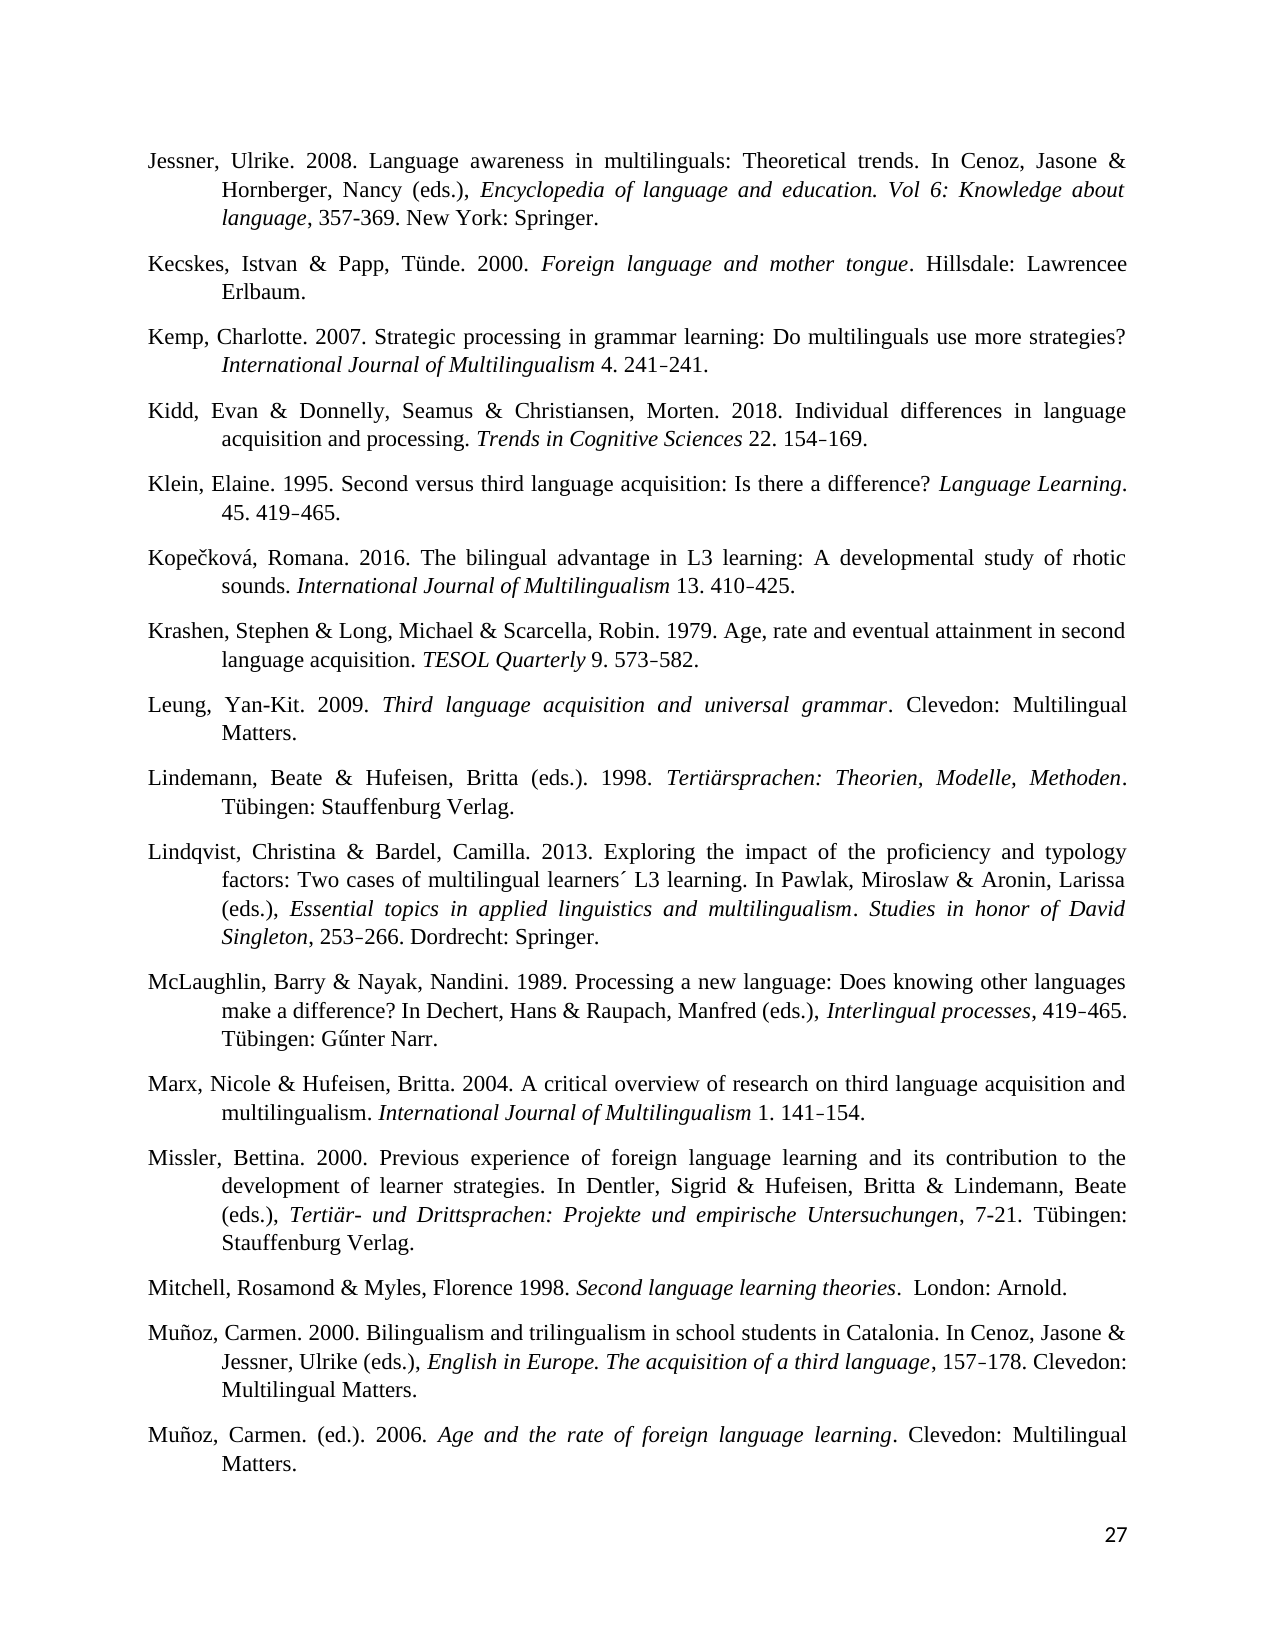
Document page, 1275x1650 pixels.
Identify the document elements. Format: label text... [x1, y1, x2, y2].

text Kopečková, Romana. 2016. The bilingual advantage in L3 learning: A developmental study of rhotic sounds. International Journal of Multilingualism 13. 410–425. [148, 544, 1127, 598]
text Krashen, Stephen & Long, Michael & Scarcella, Robin. 1979. Age, rate and eventual attainment in second language acquisition. TESOL Quarterly 9. 573–582. [148, 617, 1127, 672]
text Muñoz, Carmen. (ed.). 2006. Age and the rate of foreign language learning. Clevedon: Multilingual Matters. [148, 1421, 1127, 1476]
text Missler, Bettina. 2000. Previous experience of foreign language learning and its contribution to the development of learner strategies. In Dentler, Sigrid & Hufeisen, Britta & Lindemann, Beate (eds.), Tertiär- und Drittsprachen: Projekte und empirische Untersuchungen, 7-21. Tübingen: Stauffenburg Verlag. [148, 1144, 1127, 1256]
text Klein, Elaine. 1995. Second versus third language acquisition: Is there a difference? Language Learning. 45. 419–465. [148, 470, 1127, 525]
text Lindqvist, Christina & Bardel, Camilla. 2013. Exploring the impact of the proficiency and typology factors: Two cases of multilingual learners´ L3 learning. In Pawlak, Miroslaw & Aronin, Larissa (eds.), Essential topics in applied linguistics and multilingualism. Studies in honor of David Singleton, 253–266. Dordrecht: Springer. [148, 838, 1127, 949]
text Kemp, Charlotte. 2007. Strategic processing in grammar learning: Do multilinguals use more strategies? International Journal of Multilingualism 4. 241–241. [148, 323, 1127, 378]
text Leung, Yan-Kit. 2009. Third language acquisition and universal grammar. Clevedon: Multilingual Matters. [148, 691, 1127, 746]
text Mitchell, Rosamond & Myles, Florence 1998. Second language learning theories. London: Arnold. [148, 1274, 1127, 1301]
text Lindemann, Beate & Hufeisen, Britta (eds.). 1998. Tertiärsprachen: Theorien, Modelle, Methoden. Tübingen: Stauffenburg Verlag. [148, 764, 1127, 819]
text Muñoz, Carmen. 2000. Bilingualism and trilingualism in school students in Catalonia. In Cenoz, Jasone & Jessner, Ulrike (eds.), English in Europe. The acquisition of a third language, 157–178. Clevedon: Multilingual Matters. [148, 1319, 1127, 1403]
text Kidd, Evan & Donnelly, Seamus & Christiansen, Morten. 2018. Individual differences in language acquisition and processing. Trends in Cognitive Sciences 22. 154–169. [148, 397, 1127, 451]
text Marx, Nicole & Hufeisen, Britta. 2004. A critical overview of research on third language acquisition and multilingualism. International Journal of Multilingualism 1. 141–154. [148, 1070, 1127, 1125]
text Jessner, Ulrike. 2008. Language awareness in multilinguals: Theoretical trends. In Cenoz, Jasone & Hornberger, Nancy (eds.), Encyclopedia of language and education. Vol 6: Knowledge about language, 357-369. New York: Springer. [148, 148, 1127, 231]
text Kecskes, Istvan & Papp, Tünde. 2000. Foreign language and mother tongue. Hillsdale: Lawrencee Erlbaum. [148, 249, 1127, 304]
text McLaughlin, Barry & Nayak, Nandini. 1989. Processing a new language: Does knowing other languages make a difference? In Dechert, Hans & Raupach, Manfred (eds.), Interlingual processes, 419–465. Tübingen: Gűnter Narr. [148, 968, 1127, 1052]
